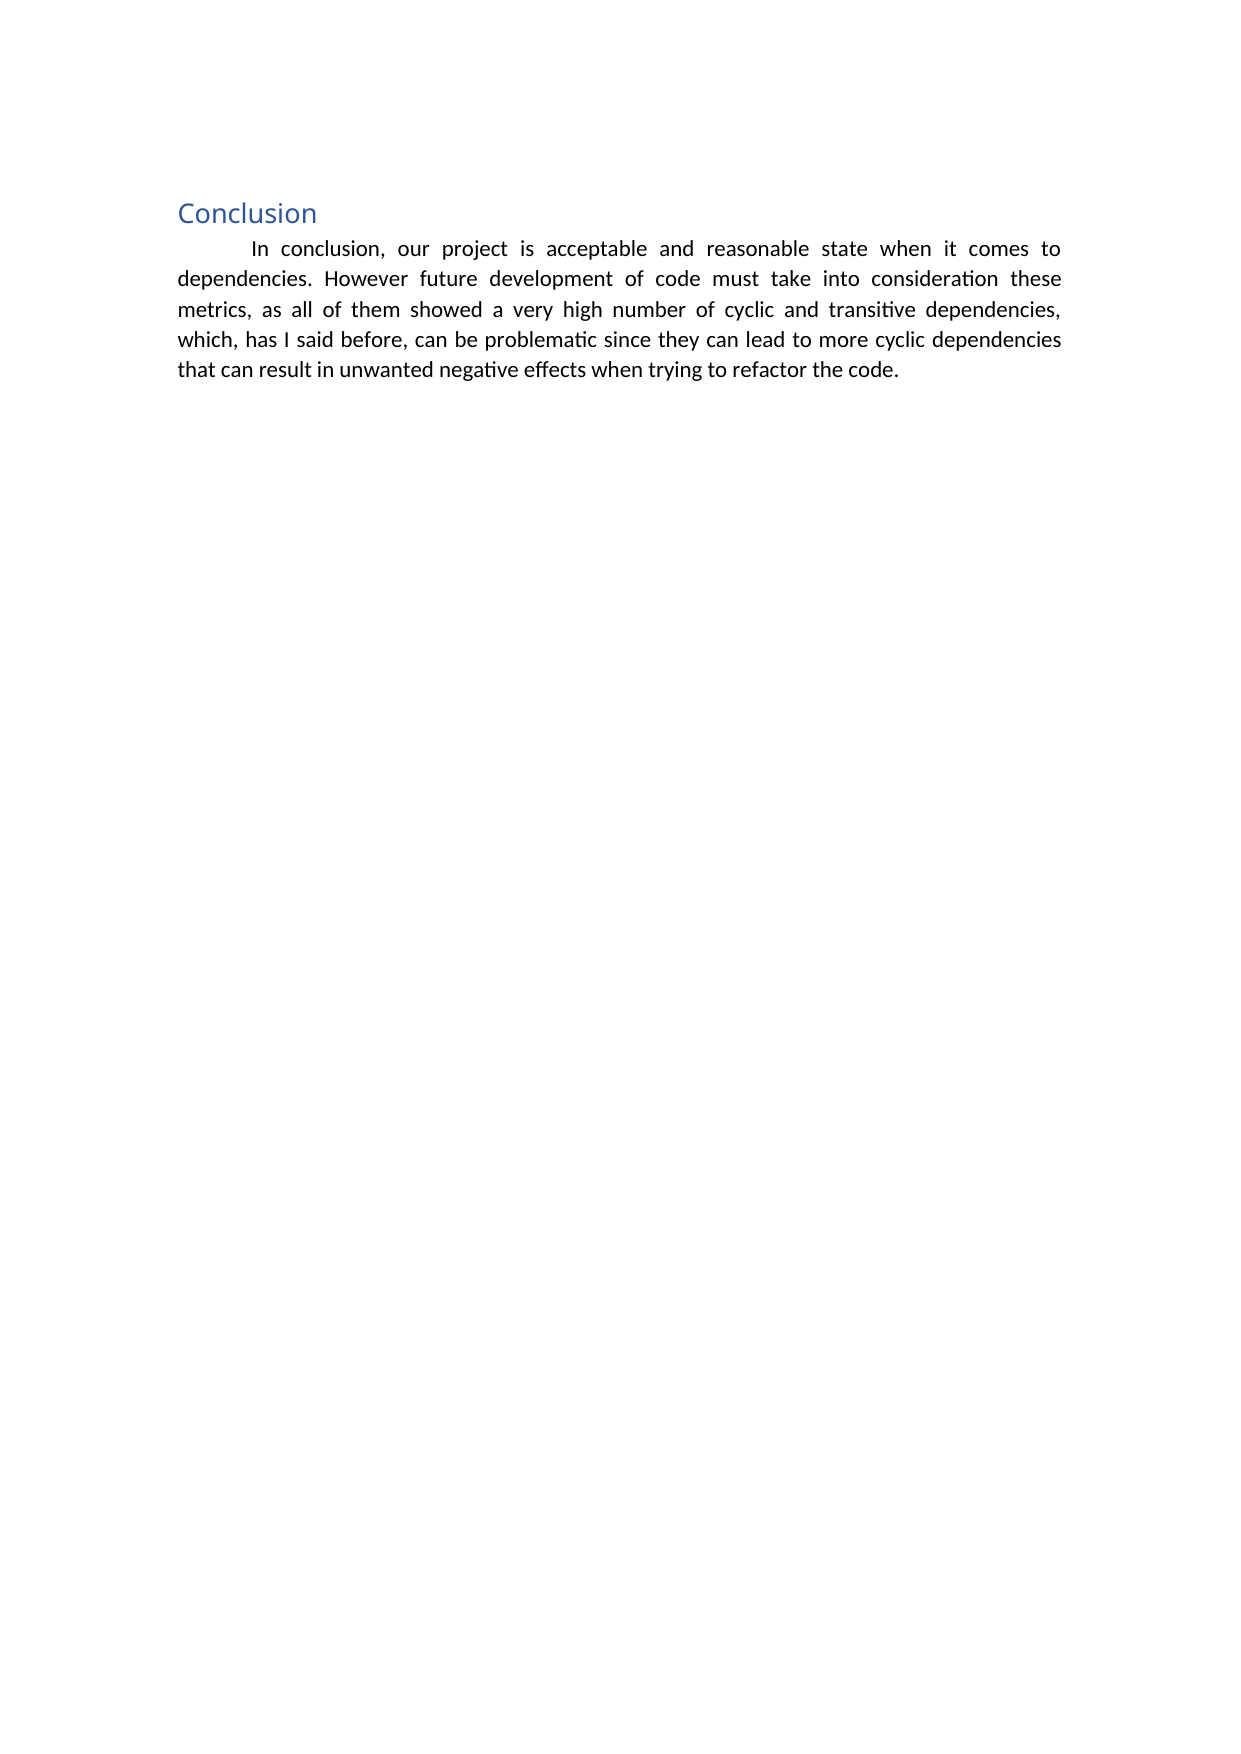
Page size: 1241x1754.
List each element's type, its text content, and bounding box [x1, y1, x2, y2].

subtitle Conclusion [177, 194, 1063, 231]
text In conclusion, our project is acceptable and reasonable state when it comes to dependencies. However future development of code must take into consideration these metrics, as all of them showed a very high number of cyclic and transitive dependencies, which, has I said before, can be problematic since they can lead to more cyclic dependencies that can result in unwanted negative effects when trying to refactor the code. [177, 234, 1063, 383]
